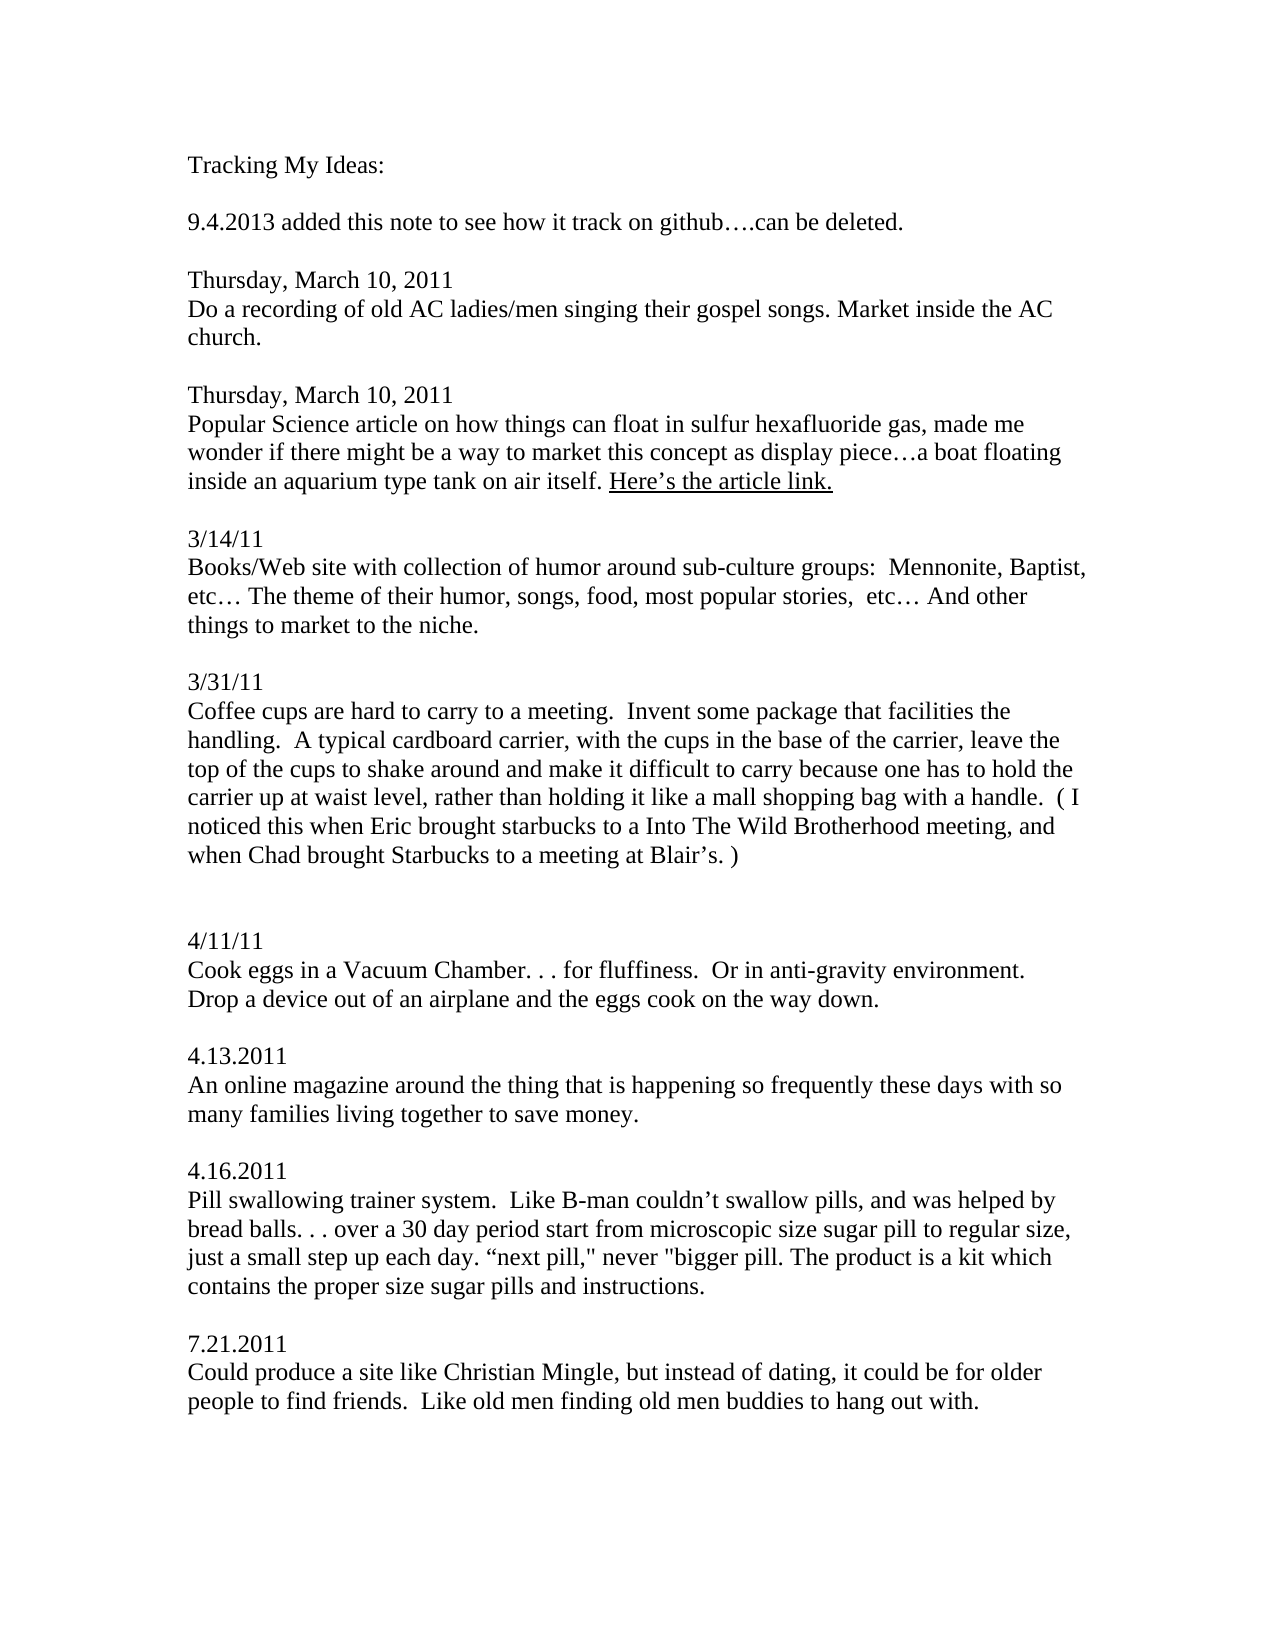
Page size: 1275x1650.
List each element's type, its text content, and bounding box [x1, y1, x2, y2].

text 4.13.2011 [187, 1041, 1087, 1070]
text 4.16.2011 [187, 1156, 1087, 1185]
text 3/14/11 [187, 524, 1087, 552]
text Books/Web site with collection of humor around sub-culture groups: Mennonite, Baptist, etc… The theme of their humor, songs, food, most popular stories, etc… And other things to market to the niche. [187, 552, 1087, 639]
text Do a recording of old AC ladies/men singing their gospel songs. Market inside the AC church. [187, 294, 1087, 351]
text An online magazine around the thing that is happening so frequently these days with so many families living together to save money. [187, 1070, 1087, 1127]
text Thursday, March 10, 2011 [187, 380, 1087, 409]
text 9.4.2013 added this note to see how it track on github….can be deleted. [187, 207, 1087, 236]
text 4/11/11 [187, 926, 1087, 955]
text Tracking My Ideas: [187, 150, 1087, 179]
text Coffee cups are hard to carry to a meeting. Invent some package that facilities the handling. A typical cardboard carrier, with the cups in the base of the carrier, leave the top of the cups to shake around and make it difficult to carry because one has to hold the carrier up at waist level, rather than holding it like a mall shopping bag with a handle. ( I noticed this when Eric brought starbucks to a Into The Wild Brotherhood meeting, and when Chad brought Starbucks to a meeting at Blair’s. ) [187, 696, 1087, 869]
text 3/31/11 [187, 667, 1087, 696]
text Could produce a site like Christian Mingle, but instead of dating, it could be for older people to find friends. Like old men finding old men buddies to hang out with. [187, 1357, 1087, 1415]
text Pill swallowing trainer system. Like B-man couldn’t swallow pills, and was helped by bread balls. . . over a 30 day period start from microscopic size sugar pill to regular size, just a small step up each day. “next pill," never "bigger pill. The product is a kit which contains the proper size sugar pills and instructions. [187, 1185, 1087, 1300]
text Cook eggs in a Vacuum Chamber. . . for fluffiness. Or in anti-gravity environment. Drop a device out of an airplane and the eggs cook on the way down. [187, 955, 1087, 1012]
text Popular Science article on how things can float in sulfur hexafluoride gas, made me wonder if there might be a way to market this concept as display piece…a boat floating inside an aquarium type tank on air itself. Here’s the article link. [187, 409, 1087, 495]
text Thursday, March 10, 2011 [187, 265, 1087, 294]
text 7.21.2011 [187, 1329, 1087, 1357]
